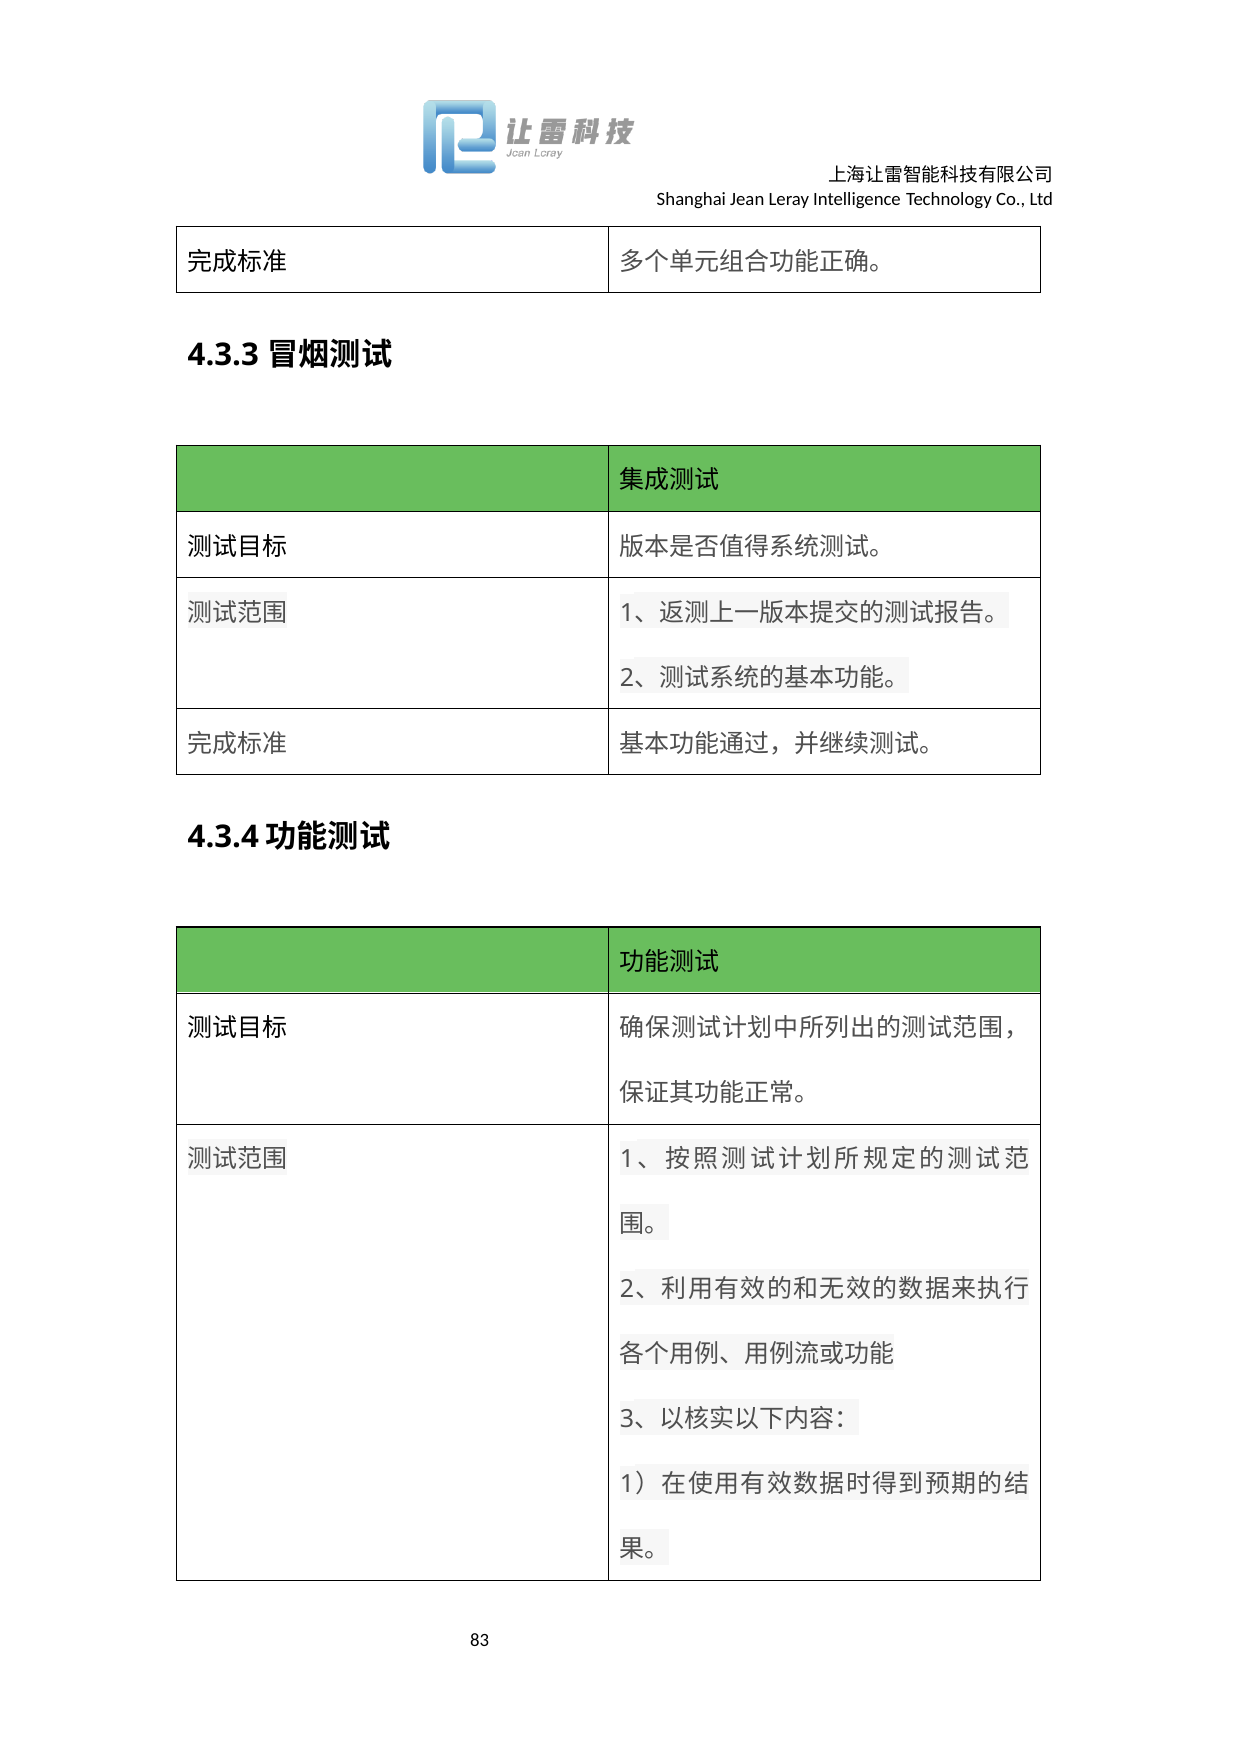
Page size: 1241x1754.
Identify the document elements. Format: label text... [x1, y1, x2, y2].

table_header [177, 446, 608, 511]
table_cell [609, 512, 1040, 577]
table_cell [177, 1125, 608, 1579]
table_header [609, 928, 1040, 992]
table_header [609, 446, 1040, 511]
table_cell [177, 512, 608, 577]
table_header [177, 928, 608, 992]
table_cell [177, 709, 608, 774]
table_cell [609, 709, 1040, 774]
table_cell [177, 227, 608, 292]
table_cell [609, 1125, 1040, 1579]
subtitle 4.3.3 冒烟测试 [187, 320, 1053, 385]
picture [414, 90, 646, 182]
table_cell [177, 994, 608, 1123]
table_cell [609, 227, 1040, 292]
subtitle 4.3.4功能测试 [187, 802, 1053, 867]
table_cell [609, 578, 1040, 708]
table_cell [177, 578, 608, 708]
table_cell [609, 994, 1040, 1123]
